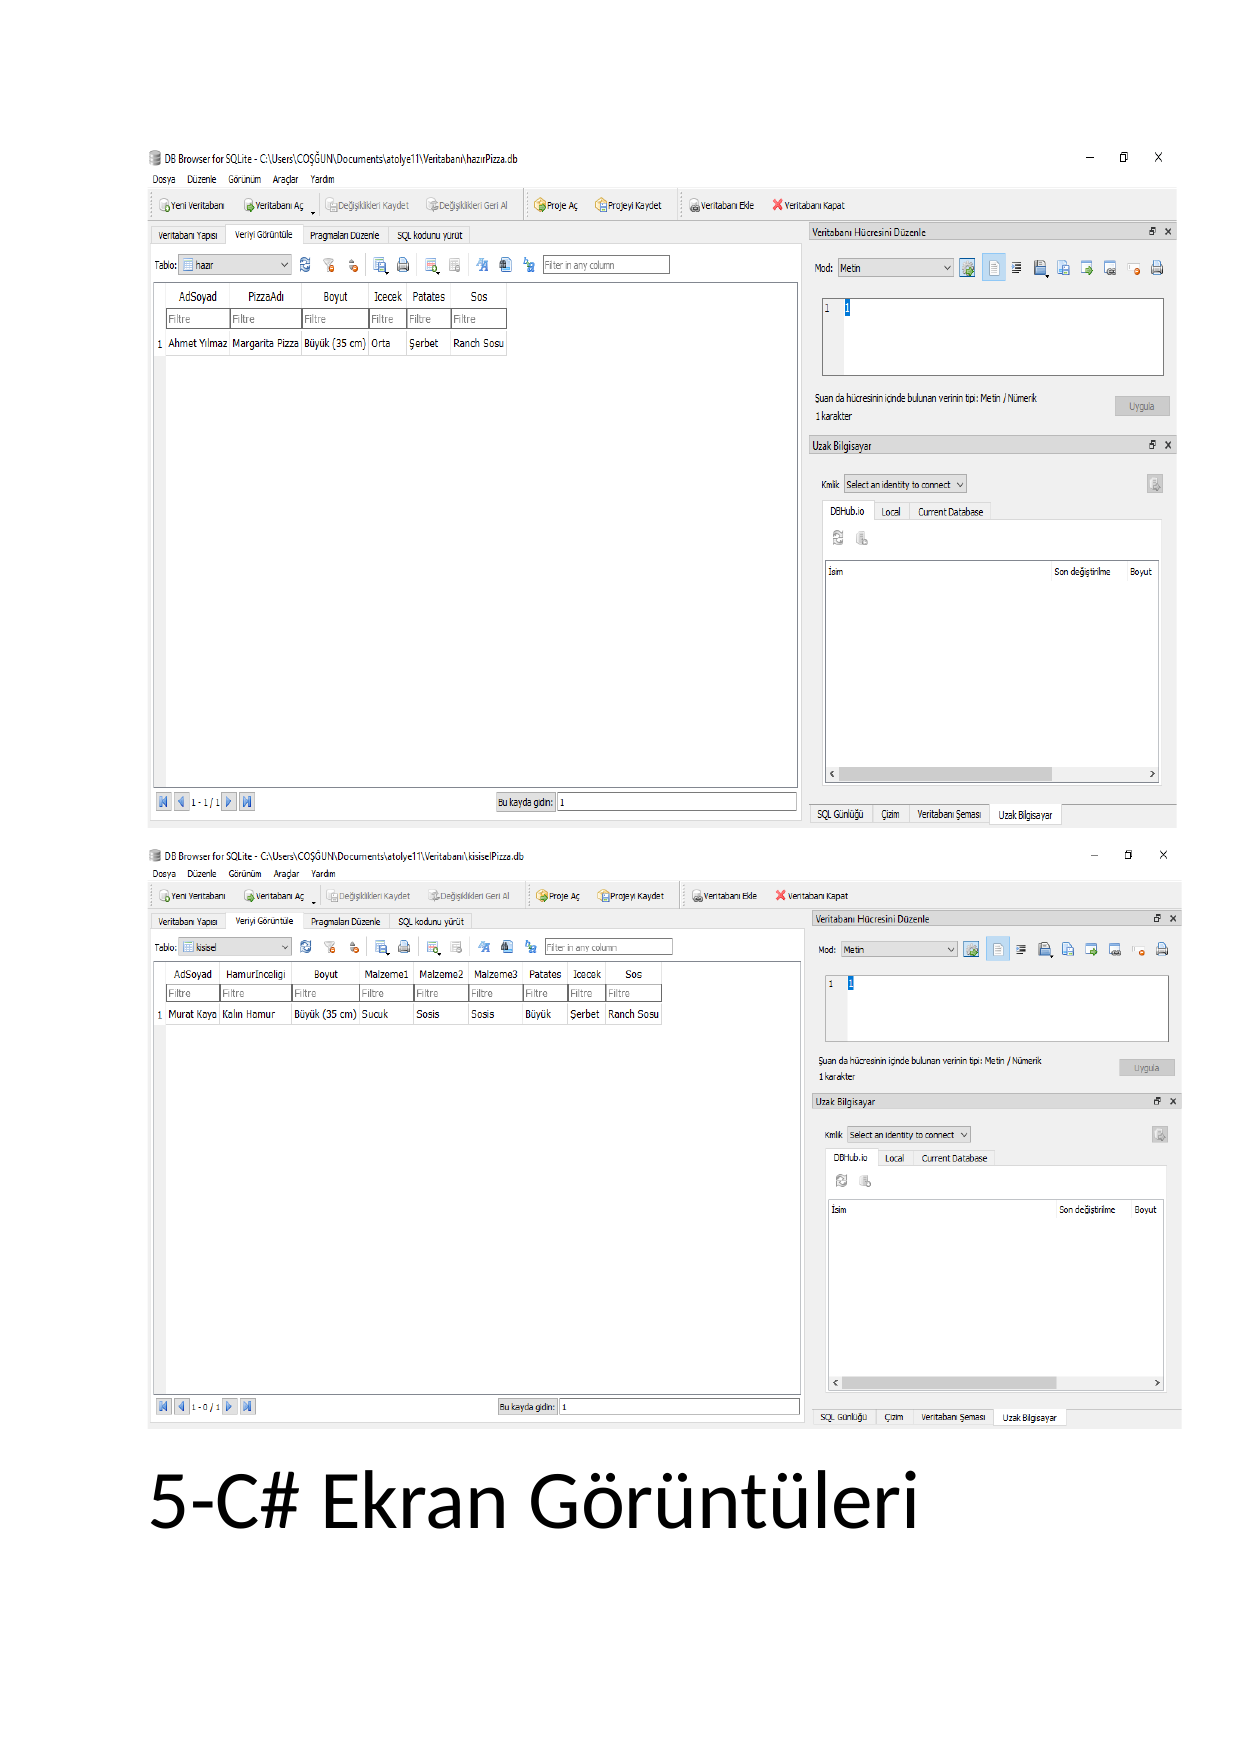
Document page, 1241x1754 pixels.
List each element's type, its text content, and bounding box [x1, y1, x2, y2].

picture [147, 147, 1177, 828]
text 5-C# Ekran Görüntüleri [148, 1447, 1093, 1549]
picture [147, 846, 1182, 1429]
